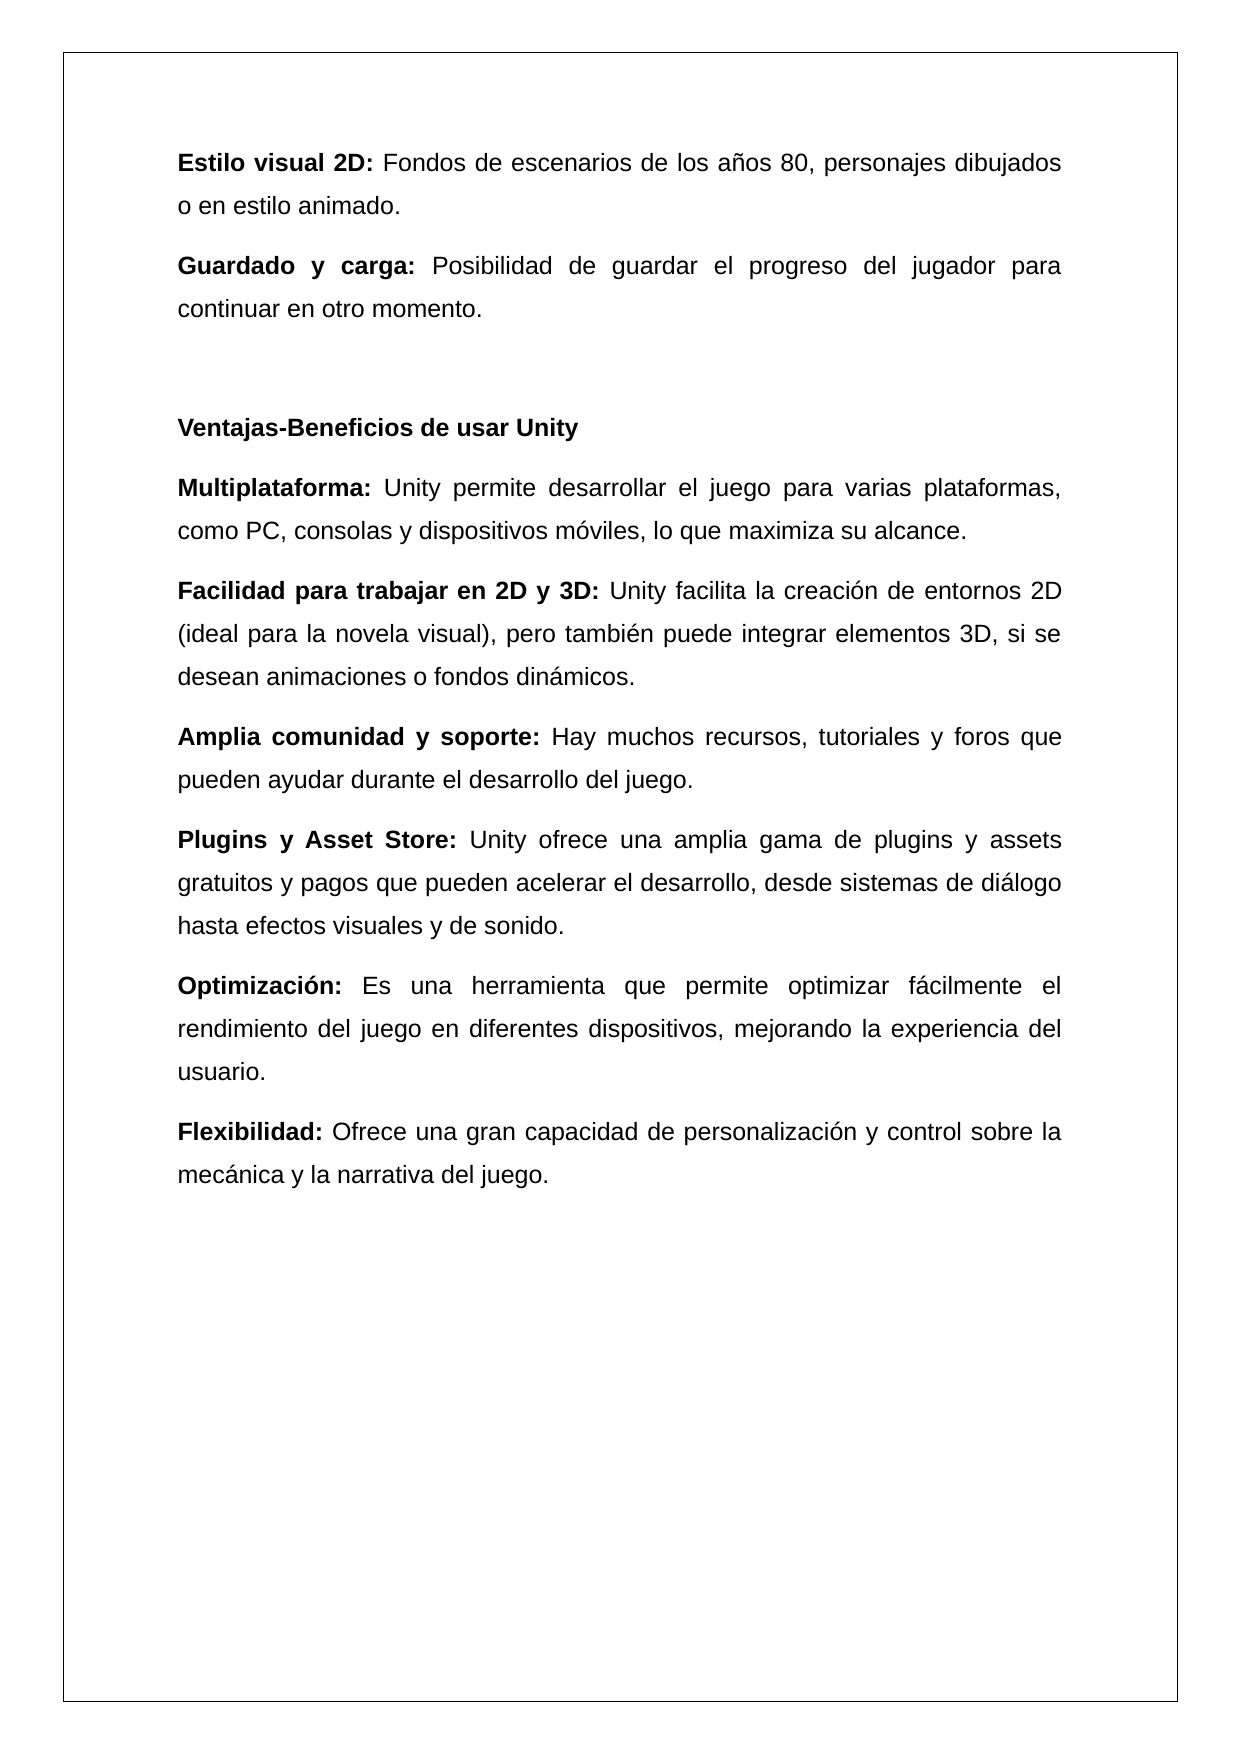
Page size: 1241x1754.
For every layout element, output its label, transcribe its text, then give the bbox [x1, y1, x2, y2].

text Plugins y Asset Store: Unity ofrece una amplia gama de plugins y assets gratuitos y pagos que pueden acelerar el desarrollo, desde sistemas de diálogo hasta efectos visuales y de sonido. [177, 825, 1063, 940]
text Amplia comunidad y soporte: Hay muchos recursos, tutoriales y foros que pueden ayudar durante el desarrollo del juego. [177, 722, 1063, 794]
text Estilo visual 2D: Fondos de escenarios de los años 80, personajes dibujados o en estilo animado. [177, 148, 1063, 219]
text Multiplataforma: Unity permite desarrollar el juego para varias plataformas, como PC, consolas y dispositivos móviles, lo que maximiza su alcance. [177, 473, 1063, 545]
text Ventajas-Beneficios de usar Unity [177, 413, 1063, 442]
text Guardado y carga: Posibilidad de guardar el progreso del jugador para continuar en otro momento. [177, 251, 1063, 322]
text Facilidad para trabajar en 2D y 3D: Unity facilita la creación de entornos 2D (ideal para la novela visual), pero también puede integrar elementos 3D, si se desean animaciones o fondos dinámicos. [177, 576, 1063, 691]
text Optimización: Es una herramienta que permite optimizar fácilmente el rendimiento del juego en diferentes dispositivos, mejorando la experiencia del usuario. [177, 971, 1063, 1086]
text Flexibilidad: Ofrece una gran capacidad de personalización y control sobre la mecánica y la narrativa del juego. [177, 1117, 1063, 1189]
